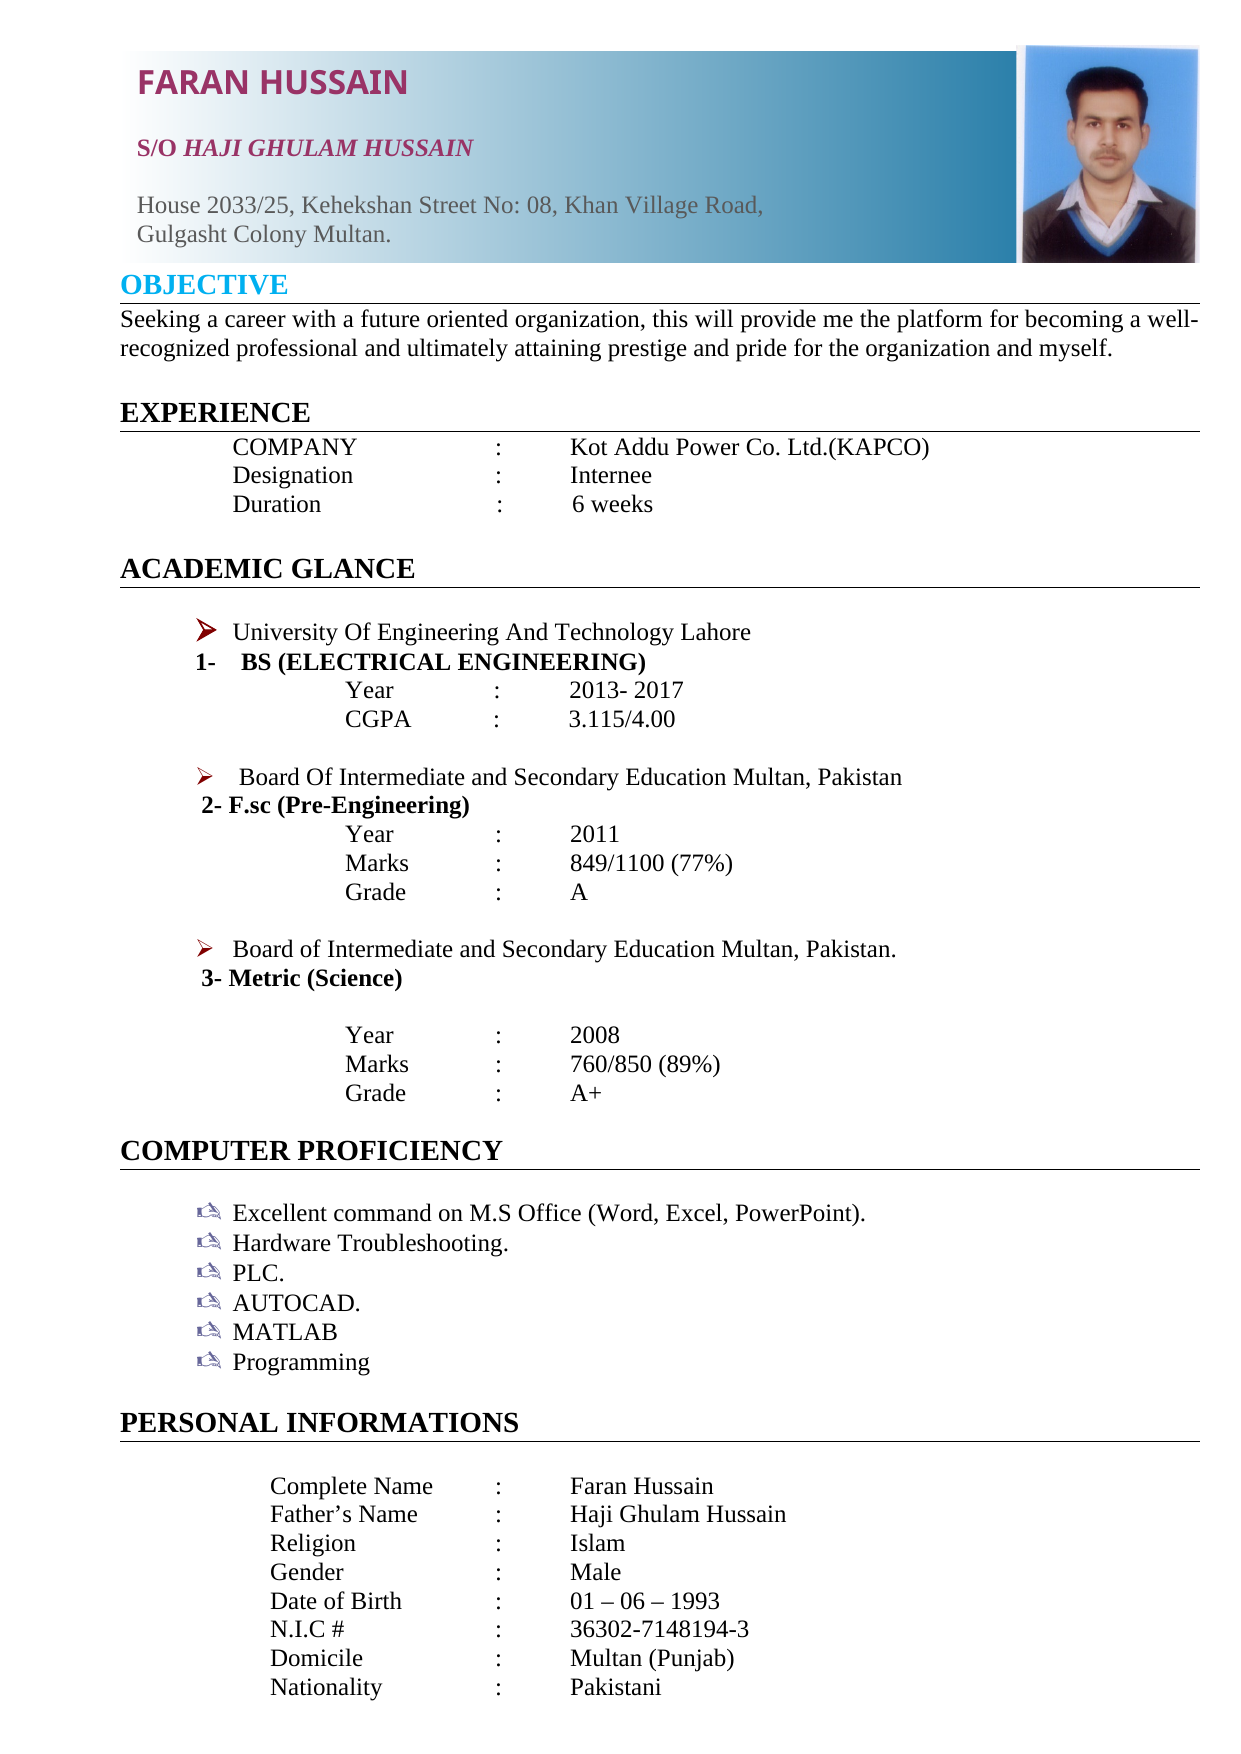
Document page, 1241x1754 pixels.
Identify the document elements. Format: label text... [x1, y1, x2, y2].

text Marks : 760/850 (89%) [270, 1049, 1200, 1078]
list University Of Engineering And Technology Lahore [195, 617, 1200, 647]
text Gender : Male [195, 1557, 1200, 1586]
text OBJECTIVE [120, 267, 1200, 303]
text PERSONAL INFORMATIONS [120, 1405, 1200, 1441]
text Domicile : Multan (Punjab) [195, 1643, 1200, 1672]
text 3- Metric (Science) [120, 963, 1200, 992]
text Seeking a career with a future oriented organization, this will provide me the platform for becoming a well-recognized professional and ultimately attaining prestige and pride for the organization and myself. [120, 304, 1200, 362]
list AUTOCAD. [195, 1288, 1200, 1317]
text 1- BS (ELECTRICAL ENGINEERING) [195, 647, 1200, 676]
text Grade : A [195, 877, 1200, 906]
text EXPERIENCE [120, 395, 1200, 431]
text Father’s Name : Haji Ghulam Hussain [195, 1499, 1200, 1528]
text Duration : 6 weeks [120, 489, 1200, 518]
text Year : 2013- 2017 [195, 676, 1200, 704]
text Date of Birth : 01 – 06 – 1993 [195, 1586, 1200, 1614]
text Grade : A+ [195, 1078, 1200, 1107]
text Marks : 849/1100 (77%) [195, 848, 1200, 877]
text Complete Name : Faran Hussain [195, 1471, 1200, 1499]
text Nationality : Pakistani [195, 1672, 1200, 1701]
text Designation : Internee [195, 461, 1200, 489]
text 2- F.sc (Pre-Engineering) [157, 791, 1200, 819]
list Hardware Troubleshooting. [195, 1228, 1200, 1258]
list Excellent command on M.S Office (Word, Excel, PowerPoint). [195, 1198, 1200, 1228]
list Programming [195, 1347, 1200, 1377]
list Board of Intermediate and Secondary Education Multan, Pakistan. [195, 934, 1200, 963]
list Board Of Intermediate and Secondary Education Multan, Pakistan [195, 762, 1200, 791]
text COMPUTER PROFICIENCY [120, 1133, 1200, 1169]
picture [1016, 45, 1200, 263]
text N.I.C # : 36302-7148194-3 [195, 1614, 1200, 1643]
text Religion : Islam [195, 1528, 1200, 1557]
text Year : 2008 [270, 1021, 1200, 1049]
text ACADEMIC GLANCE [120, 552, 1200, 587]
list MATLAB [195, 1317, 1200, 1347]
text COMPANY : Kot Addu Power Co. Ltd.(KAPCO) [195, 432, 1200, 461]
text CGPA : 3.115/4.00 [195, 704, 1200, 733]
text Year : 2011 [270, 819, 1200, 848]
list PLC. [195, 1258, 1200, 1288]
